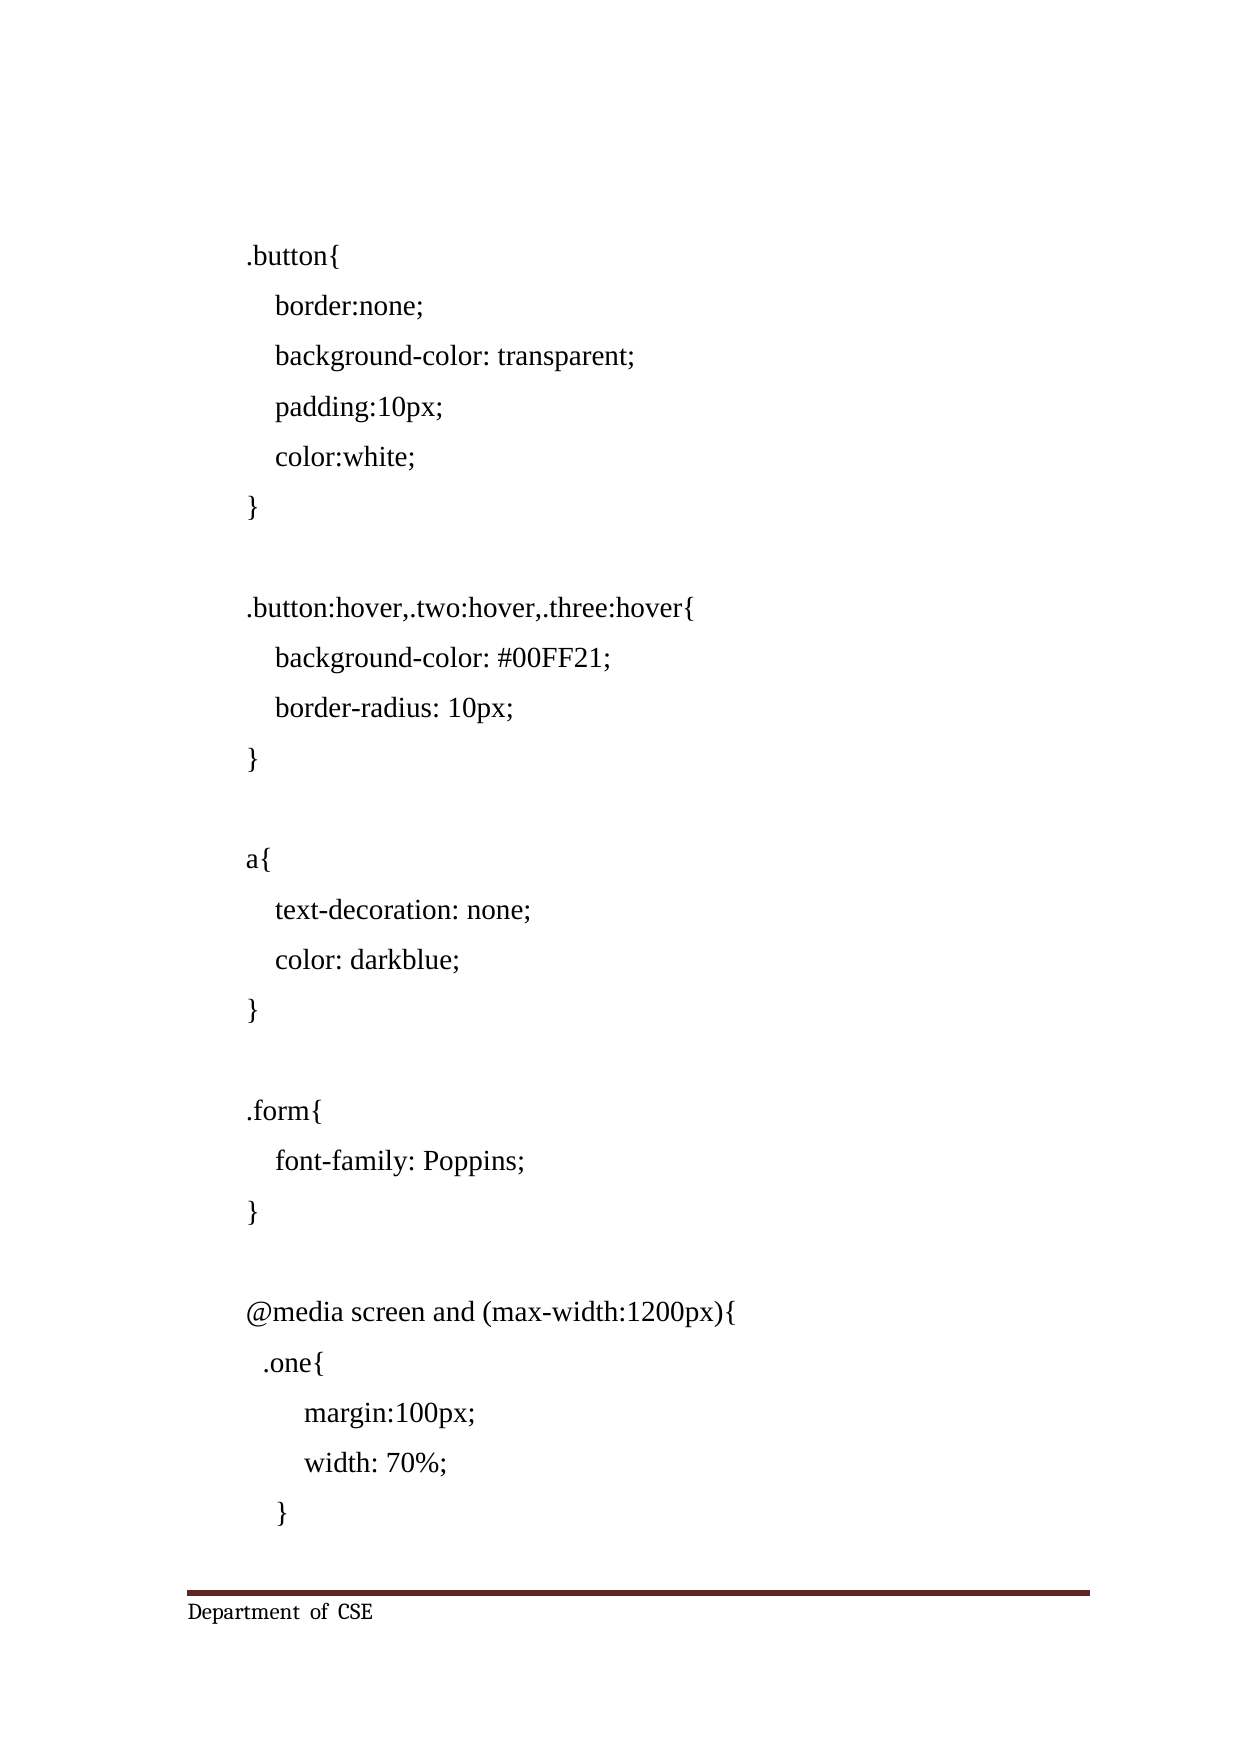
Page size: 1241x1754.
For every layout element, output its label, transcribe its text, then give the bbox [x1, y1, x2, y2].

text background-color: transparent; [187, 338, 1090, 372]
text text-decoration: none; [187, 892, 1090, 925]
text margin:100px; [187, 1395, 1090, 1428]
text @media screen and (max-width:1200px){ [187, 1294, 1090, 1328]
text background-color: #00FF21; [187, 640, 1090, 674]
text color: darkblue; [187, 942, 1090, 976]
text .form{ [187, 1093, 1090, 1127]
text border:none; [187, 288, 1090, 322]
text } [187, 992, 1090, 1026]
text } [187, 1496, 1090, 1529]
text } [187, 489, 1090, 523]
text padding:10px; [187, 389, 1090, 422]
text .button{ [187, 238, 1090, 271]
text color:white; [187, 439, 1090, 473]
text font-family: Poppins; [187, 1143, 1090, 1177]
text .button:hover,.two:hover,.three:hover{ [187, 590, 1090, 623]
text .one{ [187, 1345, 1090, 1378]
text width: 70%; [187, 1445, 1090, 1479]
text } [187, 741, 1090, 774]
text border-radius: 10px; [187, 691, 1090, 724]
text } [187, 1194, 1090, 1227]
text a{ [187, 842, 1090, 875]
